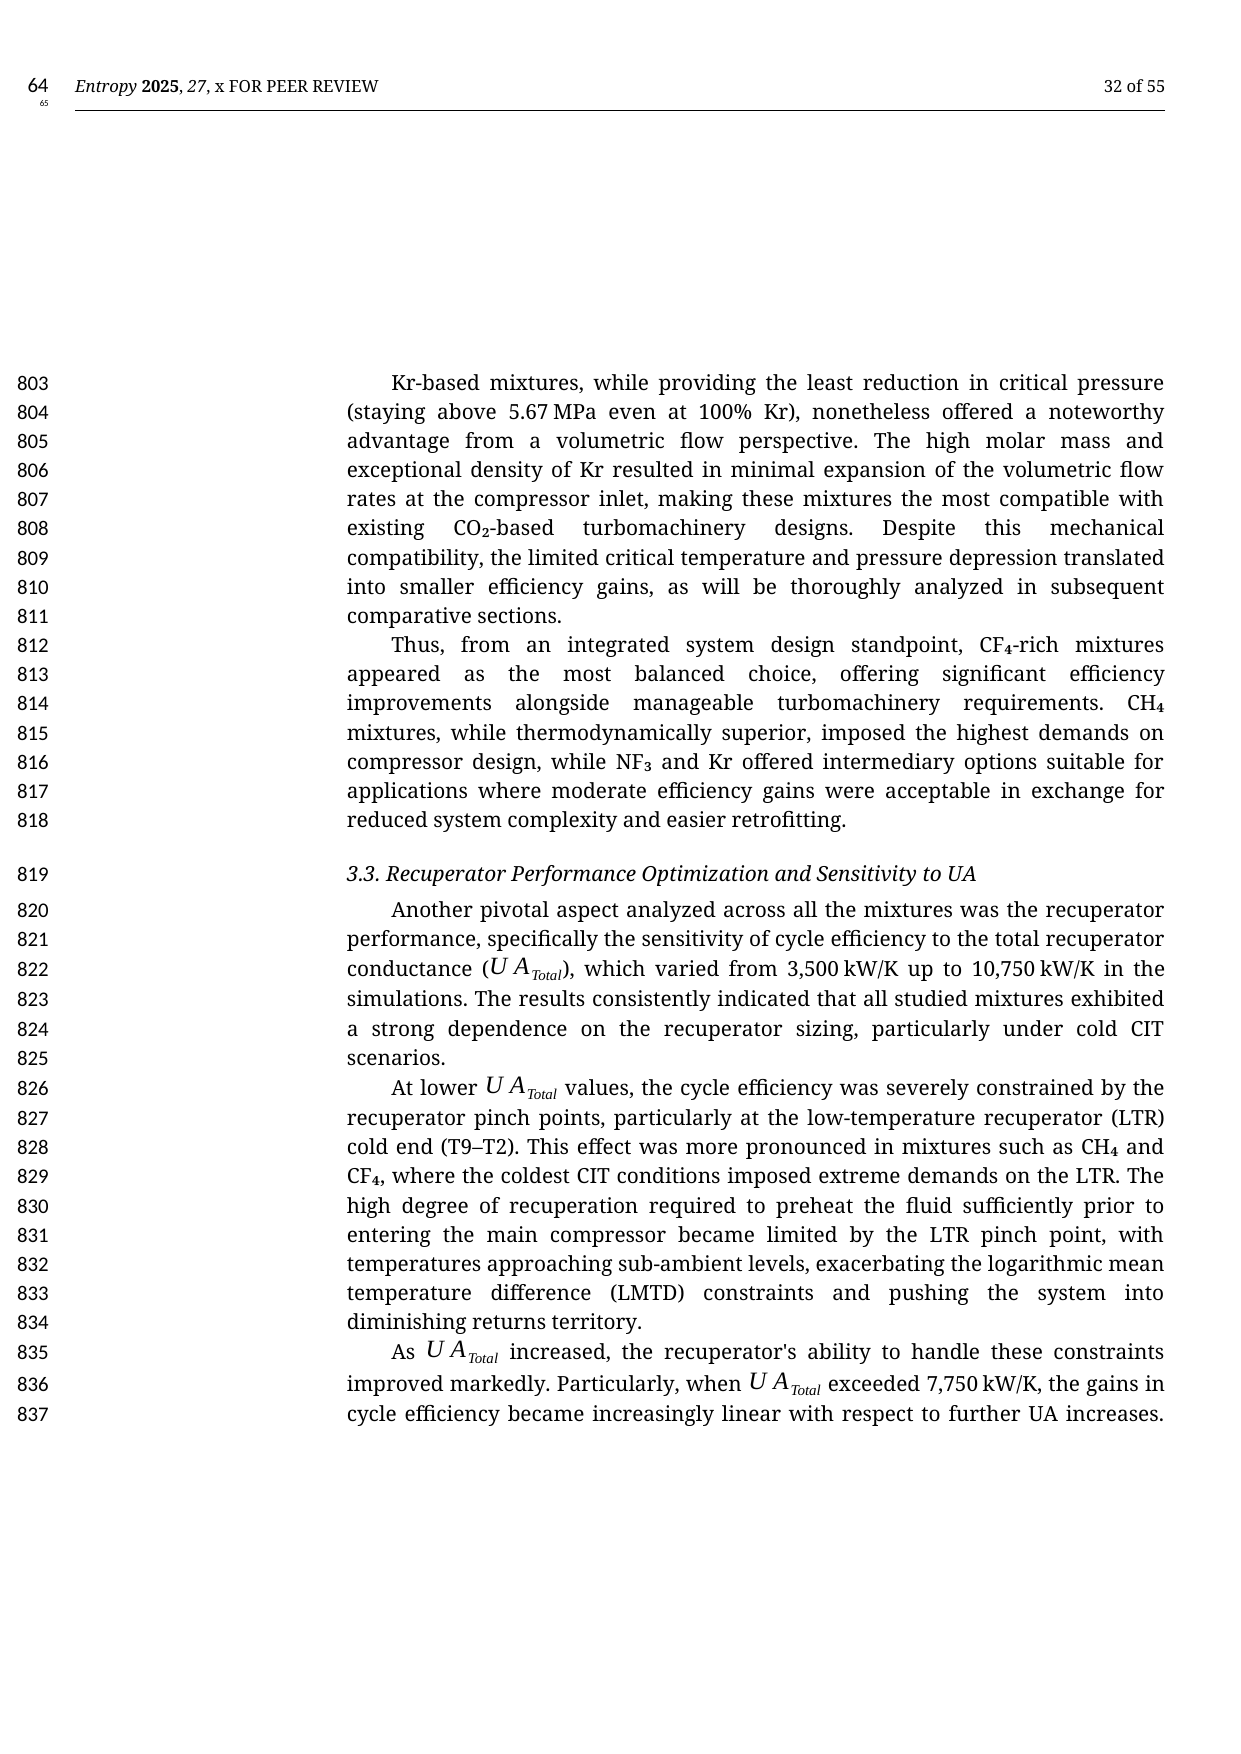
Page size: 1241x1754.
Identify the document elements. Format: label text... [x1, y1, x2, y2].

subtitle 3.3. Recuperator Performance Optimization and Sensitivity to UA [347, 859, 1165, 888]
text Another pivotal aspect analyzed across all the mixtures was the recuperator performance, specifically the sensitivity of cycle efficiency to the total recuperator conductance (), which varied from 3,500 kW/K up to 10,750 kW/K in the simulations. The results consistently indicated that all studied mixtures exhibited a strong dependence on the recuperator sizing, particularly under cold CIT scenarios. [347, 894, 1165, 1071]
text Thus, from an integrated system design standpoint, CF₄-rich mixtures appeared as the most balanced choice, offering significant efficiency improvements alongside manageable turbomachinery requirements. CH₄ mixtures, while thermodynamically superior, imposed the highest demands on compressor design, while NF₃ and Kr offered intermediary options suitable for applications where moderate efficiency gains were acceptable in exchange for reduced system complexity and easier retrofitting. [347, 629, 1165, 834]
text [347, 1336, 1165, 1428]
text Kr-based mixtures, while providing the least reduction in critical pressure (staying above 5.67 MPa even at 100% Kr), nonetheless offered a noteworthy advantage from a volumetric flow perspective. The high molar mass and exceptional density of Kr resulted in minimal expansion of the volumetric flow rates at the compressor inlet, making these mixtures the most compatible with existing CO₂-based turbomachinery designs. Despite this mechanical compatibility, the limited critical temperature and pressure depression translated into smaller efficiency gains, as will be thoroughly analyzed in subsequent comparative sections. [347, 367, 1165, 629]
text At lower values, the cycle efficiency was severely constrained by the recuperator pinch points, particularly at the low-temperature recuperator (LTR) cold end (T9–T2). This effect was more pronounced in mixtures such as CH₄ and CF₄, where the coldest CIT conditions imposed extreme demands on the LTR. The high degree of recuperation required to preheat the fluid sufficiently prior to entering the main compressor became limited by the LTR pinch point, with temperatures approaching sub-ambient levels, exacerbating the logarithmic mean temperature difference (LMTD) constraints and pushing the system into diminishing returns territory. [347, 1071, 1165, 1336]
